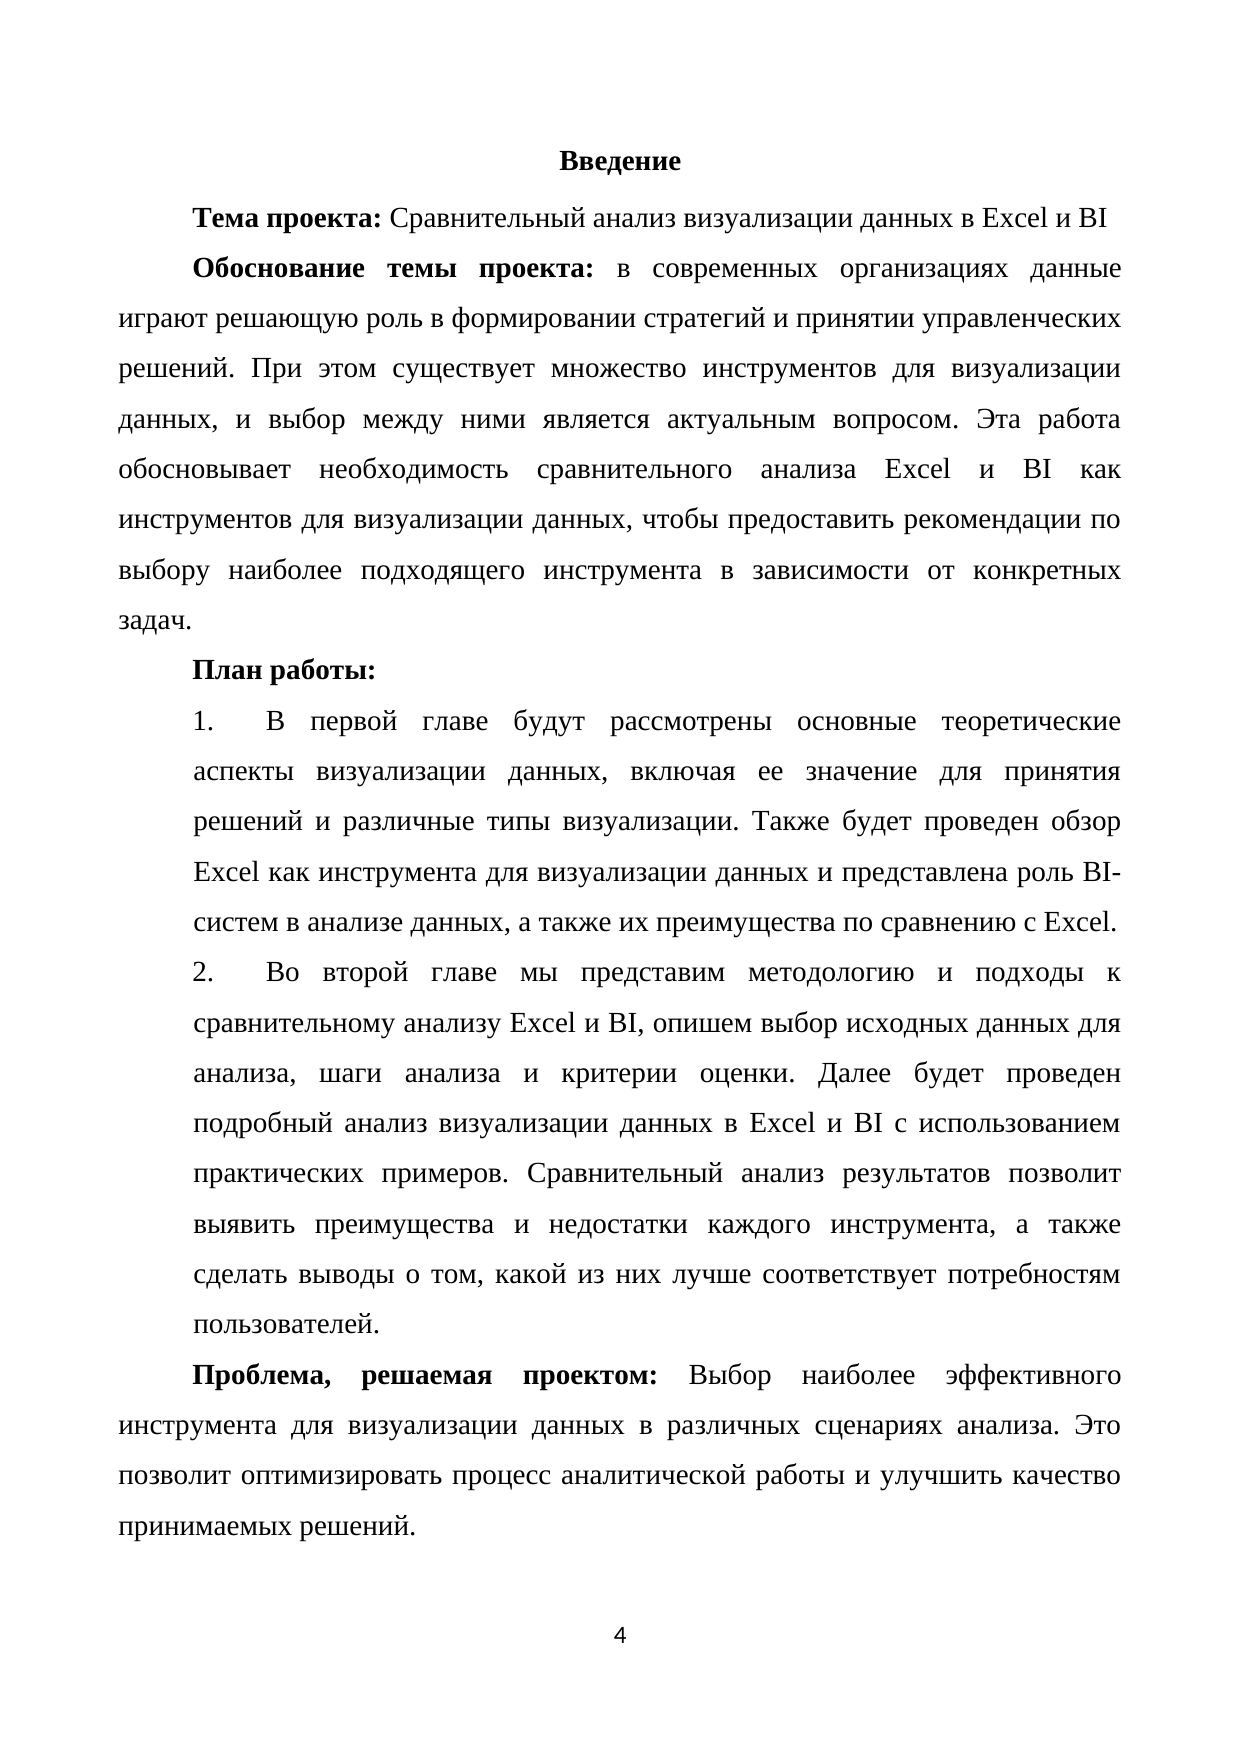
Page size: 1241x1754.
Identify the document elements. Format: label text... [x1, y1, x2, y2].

text Проблема, решаемая проектом: Выбор наиболее эффективного инструмента для визуализации данных в различных сценариях анализа. Это позволит оптимизировать процесс аналитической работы и улучшить качество принимаемых решений. [118, 1357, 1122, 1541]
list Во второй главе мы представим методологию и подходы к сравнительному анализу Excel и BI, опишем выбор исходных данных для анализа, шаги анализа и критерии оценки. Далее будет проведен подробный анализ визуализации данных в Excel и BI с использованием практических примеров. Сравнительный анализ результатов позволит выявить преимущества и недостатки каждого инструмента, а также сделать выводы о том, какой из них лучше соответствует потребностям пользователей. [192, 954, 1122, 1340]
list В первой главе будут рассмотрены основные теоретические аспекты визуализации данных, включая ее значение для принятия решений и различные типы визуализации. Также будет проведен обзор Excel как инструмента для визуализации данных и представлена роль BI-систем в анализе данных, а также их преимущества по сравнению с Excel. [192, 703, 1122, 938]
subtitle Введение [118, 143, 1122, 177]
text Тема проекта: Сравнительный анализ визуализации данных в Excel и BI [118, 200, 1122, 233]
text План работы: [118, 652, 1122, 686]
text Обоснование темы проекта: в современных организациях данные играют решающую роль в формировании стратегий и принятии управленческих решений. При этом существует множество инструментов для визуализации данных, и выбор между ними является актуальным вопросом. Эта работа обосновывает необходимость сравнительного анализа Excel и BI как инструментов для визуализации данных, чтобы предоставить рекомендации по выбору наиболее подходящего инструмента в зависимости от конкретных задач. [118, 250, 1122, 636]
